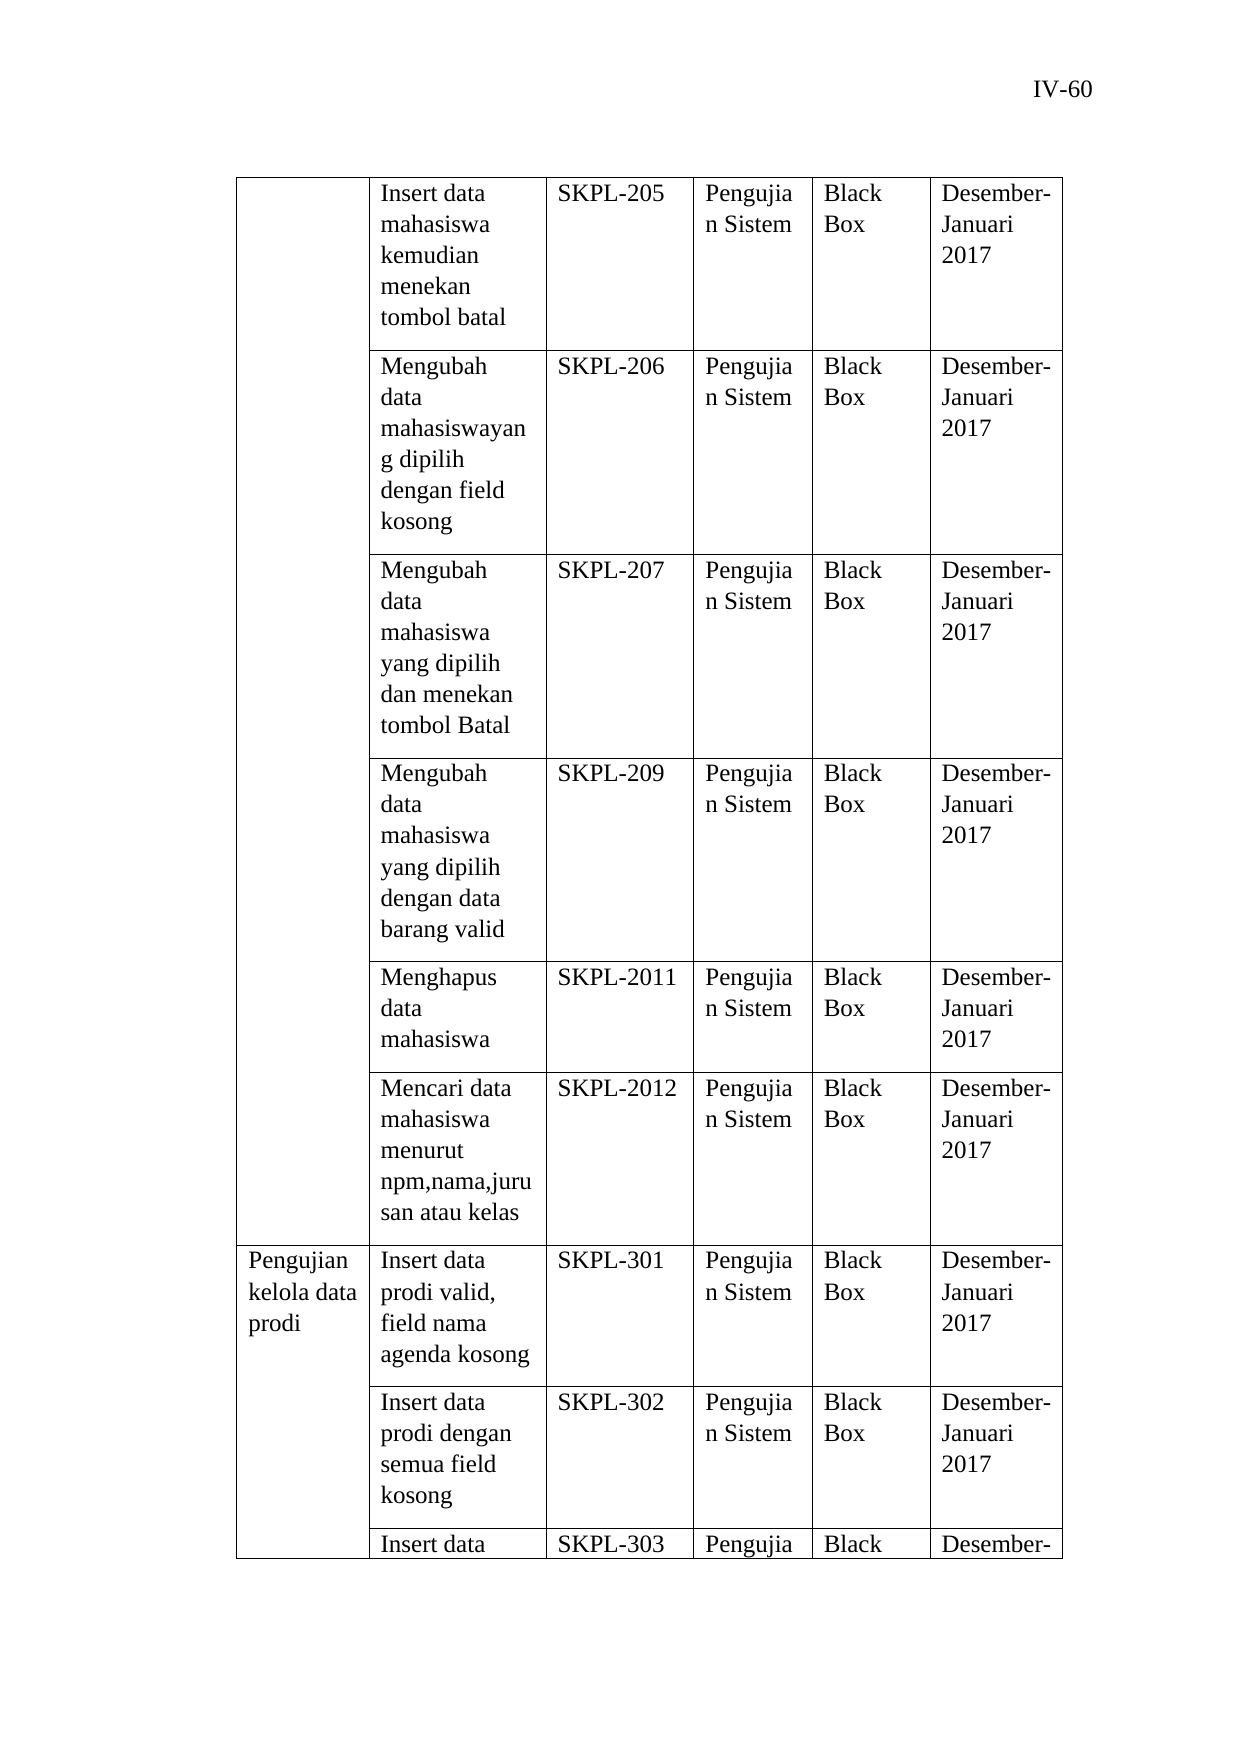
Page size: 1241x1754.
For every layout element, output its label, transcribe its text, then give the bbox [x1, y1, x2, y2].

table_cell Desember-Januari 2017 [931, 1387, 1062, 1528]
table_cell Pengujian Sistem [694, 759, 812, 961]
table_cell SKPL-2011 [547, 962, 693, 1072]
table_cell SKPL-2012 [547, 1073, 693, 1244]
table_cell Insert data prodi dengan semua field kosong [370, 1387, 546, 1528]
table_cell Black Box [813, 555, 930, 757]
table_cell Desember-Januari 2017 [931, 555, 1062, 757]
table_cell Black Box [813, 178, 930, 350]
table_cell Mengubah data mahasiswa yang dipilih dengan data barang valid [370, 759, 546, 961]
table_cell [931, 1529, 1062, 1558]
table_cell SKPL-205 [547, 178, 693, 350]
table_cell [931, 178, 1062, 350]
table_cell Black Box [813, 759, 930, 961]
table_cell Black Box [813, 1529, 930, 1558]
table_cell Black Box [813, 1387, 930, 1528]
table_cell Pengujian Sistem [694, 1387, 812, 1528]
table_cell SKPL-209 [547, 759, 693, 961]
table_cell Black Box [813, 1073, 930, 1244]
table_cell Pengujian Sistem [694, 962, 812, 1072]
table_cell Desember-Januari 2017 [931, 962, 1062, 1072]
table_cell Pengujian Sistem [694, 1073, 812, 1244]
table_cell Pengujian Sistem [694, 1246, 812, 1386]
table_cell SKPL-207 [547, 555, 693, 757]
table_cell Desember-Januari 2017 [931, 1073, 1062, 1244]
table_cell Pengujian Sistem [694, 1529, 812, 1558]
table_cell SKPL-301 [547, 1246, 693, 1386]
table_cell Desember-Januari 2017 [931, 759, 1062, 961]
table_cell Mencari data mahasiswa menurut npm,nama,jurusan atau kelas [370, 1073, 546, 1244]
table_cell Insert data mahasiswa kemudian menekan tombol batal [370, 178, 546, 350]
table_cell Menghapus data mahasiswa [370, 962, 546, 1072]
table_cell Mengubah data mahasiswa yang dipilih dan menekan tombol Batal [370, 555, 546, 757]
table_cell Desember-Januari 2017 [931, 351, 1062, 554]
table_cell Pengujian Sistem [694, 178, 812, 350]
table_cell SKPL-302 [547, 1387, 693, 1528]
table_cell Black Box [813, 1246, 930, 1386]
table_cell Desember-Januari 2017 [931, 1246, 1062, 1386]
table_cell SKPL-206 [547, 351, 693, 554]
table_cell Insert data prodi valid, field nama agenda kosong [370, 1246, 546, 1386]
table_cell Pengujian Sistem [694, 555, 812, 757]
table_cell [370, 1529, 546, 1558]
table_cell Black Box [813, 351, 930, 554]
table_cell Pengujian Sistem [694, 351, 812, 554]
table_cell Black Box [813, 962, 930, 1072]
table_cell SKPL-303 [547, 1529, 693, 1558]
table_cell Mengubah data mahasiswayang dipilih dengan field kosong [370, 351, 546, 554]
table_cell Pengujian kelola data prodi [237, 1246, 369, 1558]
